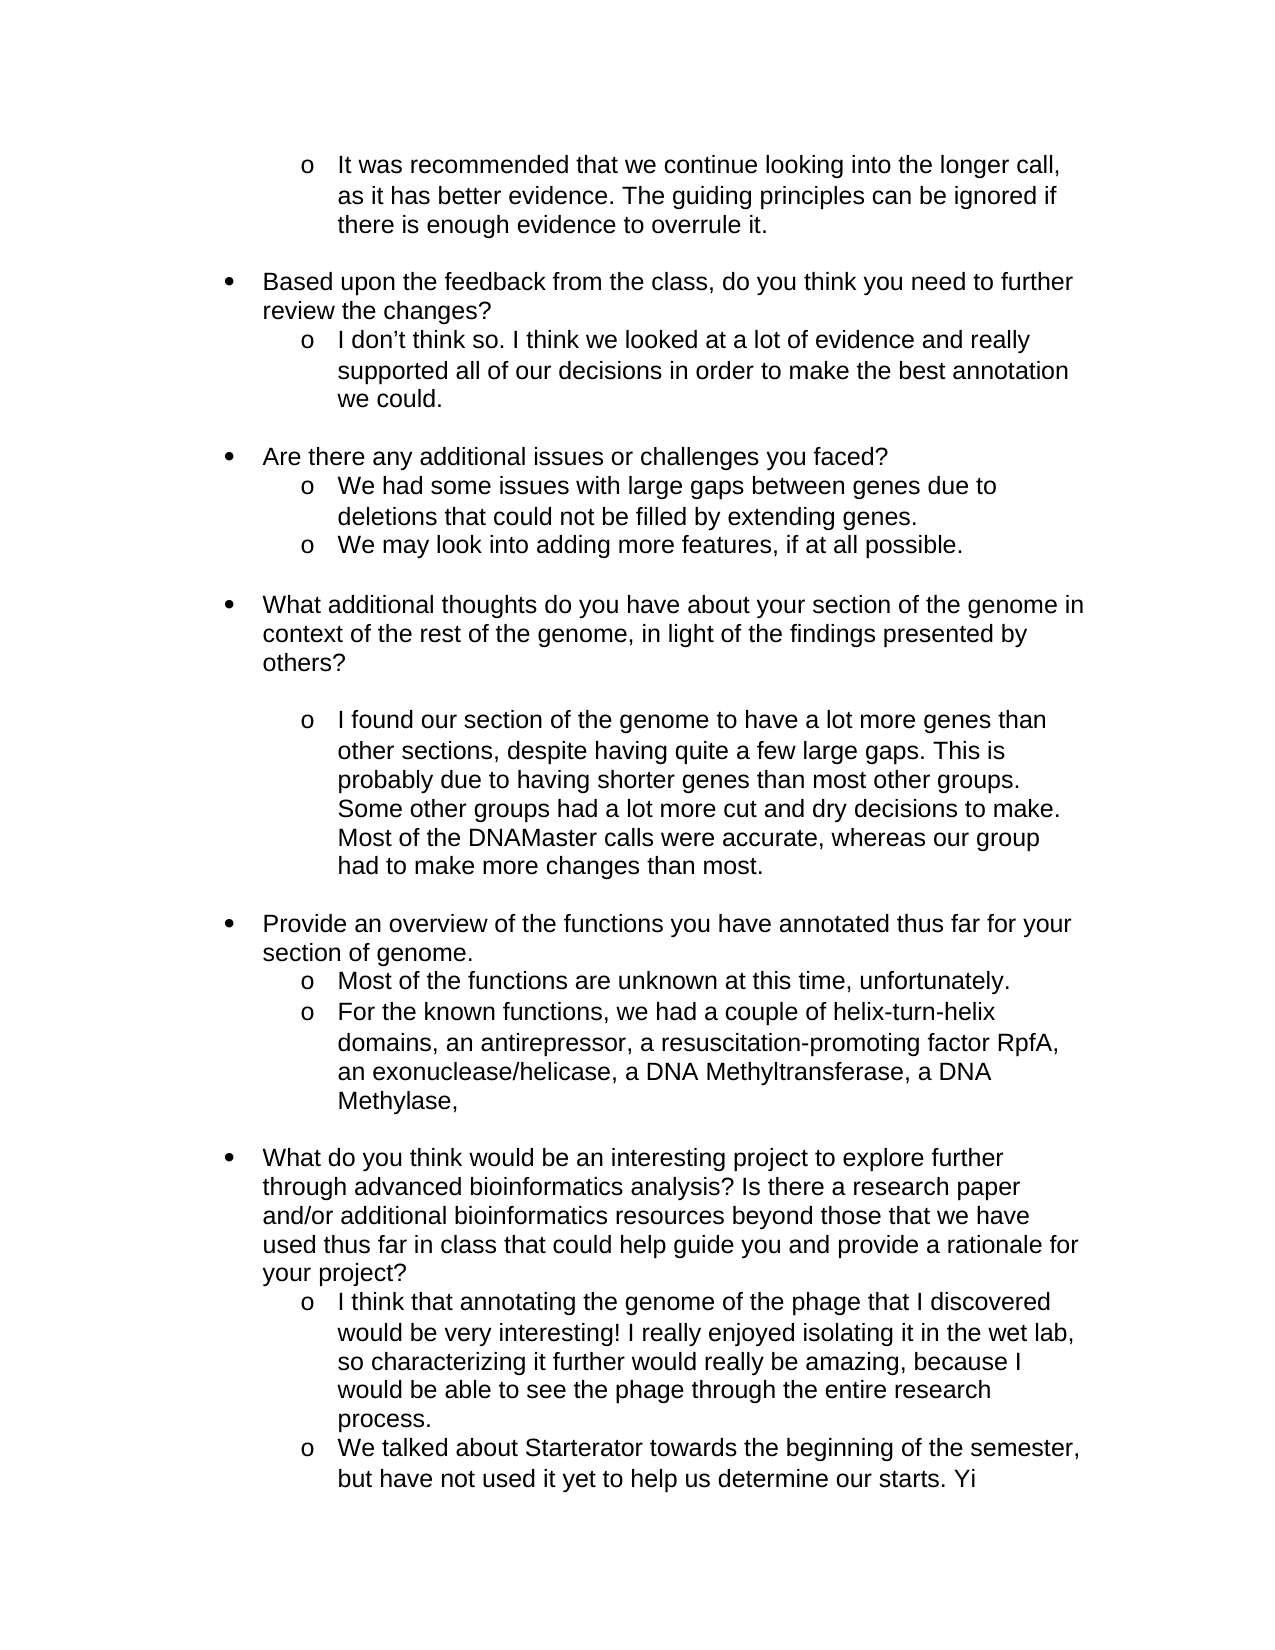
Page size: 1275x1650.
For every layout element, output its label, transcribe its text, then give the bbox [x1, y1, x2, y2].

list We had some issues with large gaps between genes due to deletions that could not be filled by extending genes. [300, 471, 1087, 531]
list Most of the functions are unknown at this time, unfortunately. [300, 966, 1087, 997]
list I found our section of the genome to have a lot more genes than other sections, despite having quite a few large gaps. This is probably due to having shorter genes than most other groups. Some other groups had a lot more cut and dry decisions to make. Most of the DNAMaster calls were accurate, whereas our group had to make more changes than most. [300, 705, 1087, 880]
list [300, 1433, 1087, 1493]
list What do you think would be an interesting project to explore further through advanced bioinformatics analysis? Is there a research paper and/or additional bioinformatics resources beyond those that we have used thus far in class that could help guide you and provide a rationale for your project? [225, 1143, 1087, 1287]
list It was recommended that we continue looking into the longer call, as it has better evidence. The guiding principles can be ignored if there is enough evidence to overrule it. [300, 150, 1087, 238]
list Are there any additional issues or challenges you faced? [225, 442, 1087, 471]
list What additional thoughts do you have about your section of the genome in context of the rest of the genome, in light of the findings presented by others? [225, 590, 1087, 677]
list I think that annotating the genome of the phage that I discovered would be very interesting! I really enjoyed isolating it in the wet lab, so characterizing it further would really be amazing, because I would be able to see the phage through the entire research process. [300, 1287, 1087, 1433]
list For the known functions, we had a couple of helix-turn-helix domains, an antirepressor, a resuscitation-promoting factor RpfA, an exonuclease/helicase, a DNA Methyltransferase, a DNA Methylase, [300, 997, 1087, 1114]
list We may look into adding more features, if at all possible. [300, 531, 1087, 561]
list I don’t think so. I think we looked at a lot of evidence and really supported all of our decisions in order to make the best annotation we could. [300, 325, 1087, 413]
list Provide an overview of the functions you have annotated thus far for your section of genome. [225, 909, 1087, 966]
list Based upon the feedback from the class, do you think you need to further review the changes? [225, 267, 1087, 325]
